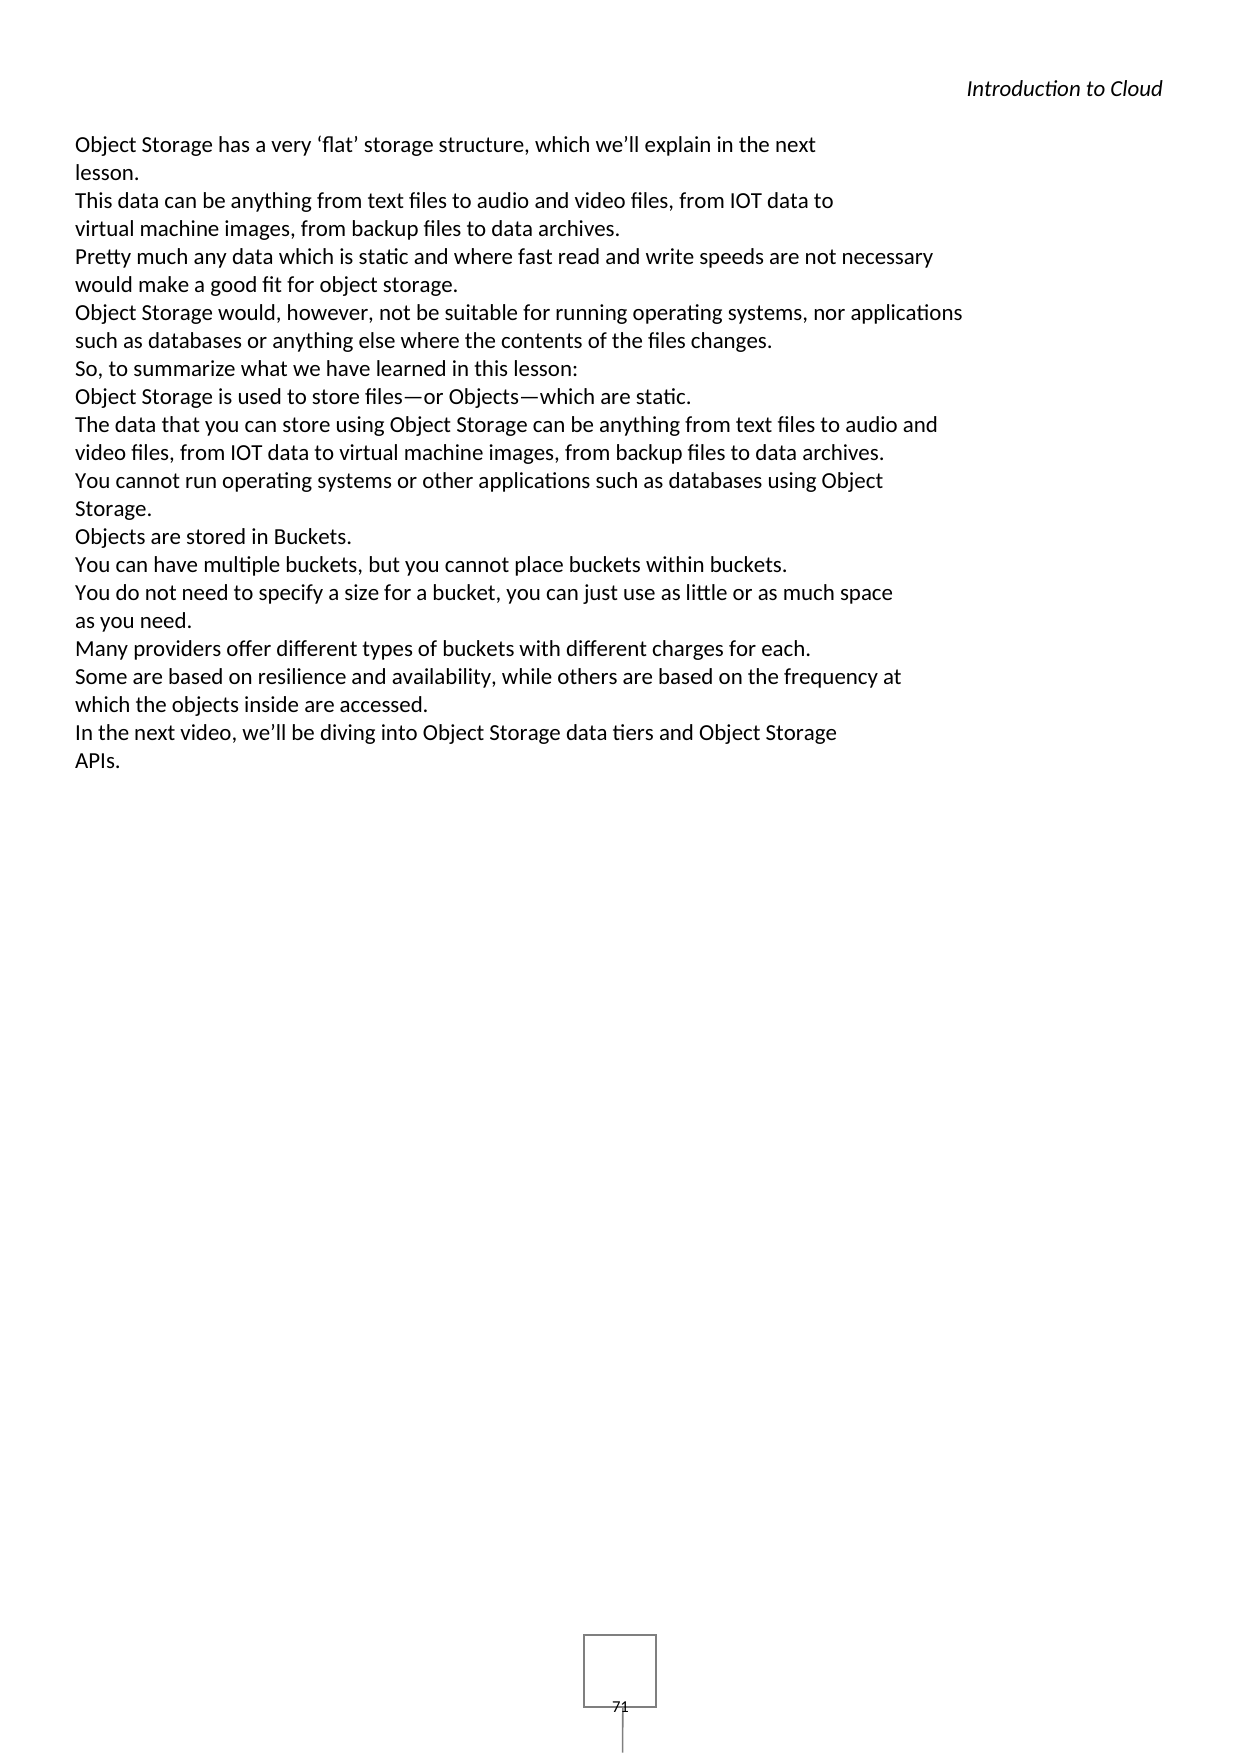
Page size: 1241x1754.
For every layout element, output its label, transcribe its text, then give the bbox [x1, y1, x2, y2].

text The data that you can store using Object Storage can be anything from text files to audio and [75, 410, 1165, 438]
text So, to summarize what we have learned in this lesson: [75, 354, 1165, 382]
text You cannot run operating systems or other applications such as databases using Object [75, 466, 1165, 494]
text Object Storage is used to store files—or Objects—which are static. [75, 382, 1165, 410]
text as you need. [75, 606, 1165, 634]
text video files, from IOT data to virtual machine images, from backup files to data archives. [75, 438, 1165, 466]
text Pretty much any data which is static and where fast read and write speeds are not necessary [75, 242, 1165, 270]
text would make a good fit for object storage. [75, 270, 1165, 298]
text which the objects inside are accessed. [75, 690, 1165, 718]
text Object Storage has a very ‘flat’ storage structure, which we’ll explain in the next [75, 130, 1165, 158]
text You do not need to specify a size for a bucket, you can just use as little or as much space [75, 578, 1165, 606]
text Object Storage would, however, not be suitable for running operating systems, nor applications [75, 298, 1165, 326]
text APIs. [75, 746, 1165, 774]
text Some are based on resilience and availability, while others are based on the frequency at [75, 662, 1165, 690]
text lesson. [75, 158, 1165, 186]
text Storage. [75, 494, 1165, 522]
text virtual machine images, from backup files to data archives. [75, 214, 1165, 242]
text Objects are stored in Buckets. [75, 522, 1165, 550]
text Many providers offer different types of buckets with different charges for each. [75, 634, 1165, 662]
text This data can be anything from text files to audio and video files, from IOT data to [75, 186, 1165, 214]
text You can have multiple buckets, but you cannot place buckets within buckets. [75, 550, 1165, 578]
text In the next video, we’ll be diving into Object Storage data tiers and Object Storage [75, 718, 1165, 746]
text such as databases or anything else where the contents of the files changes. [75, 326, 1165, 354]
